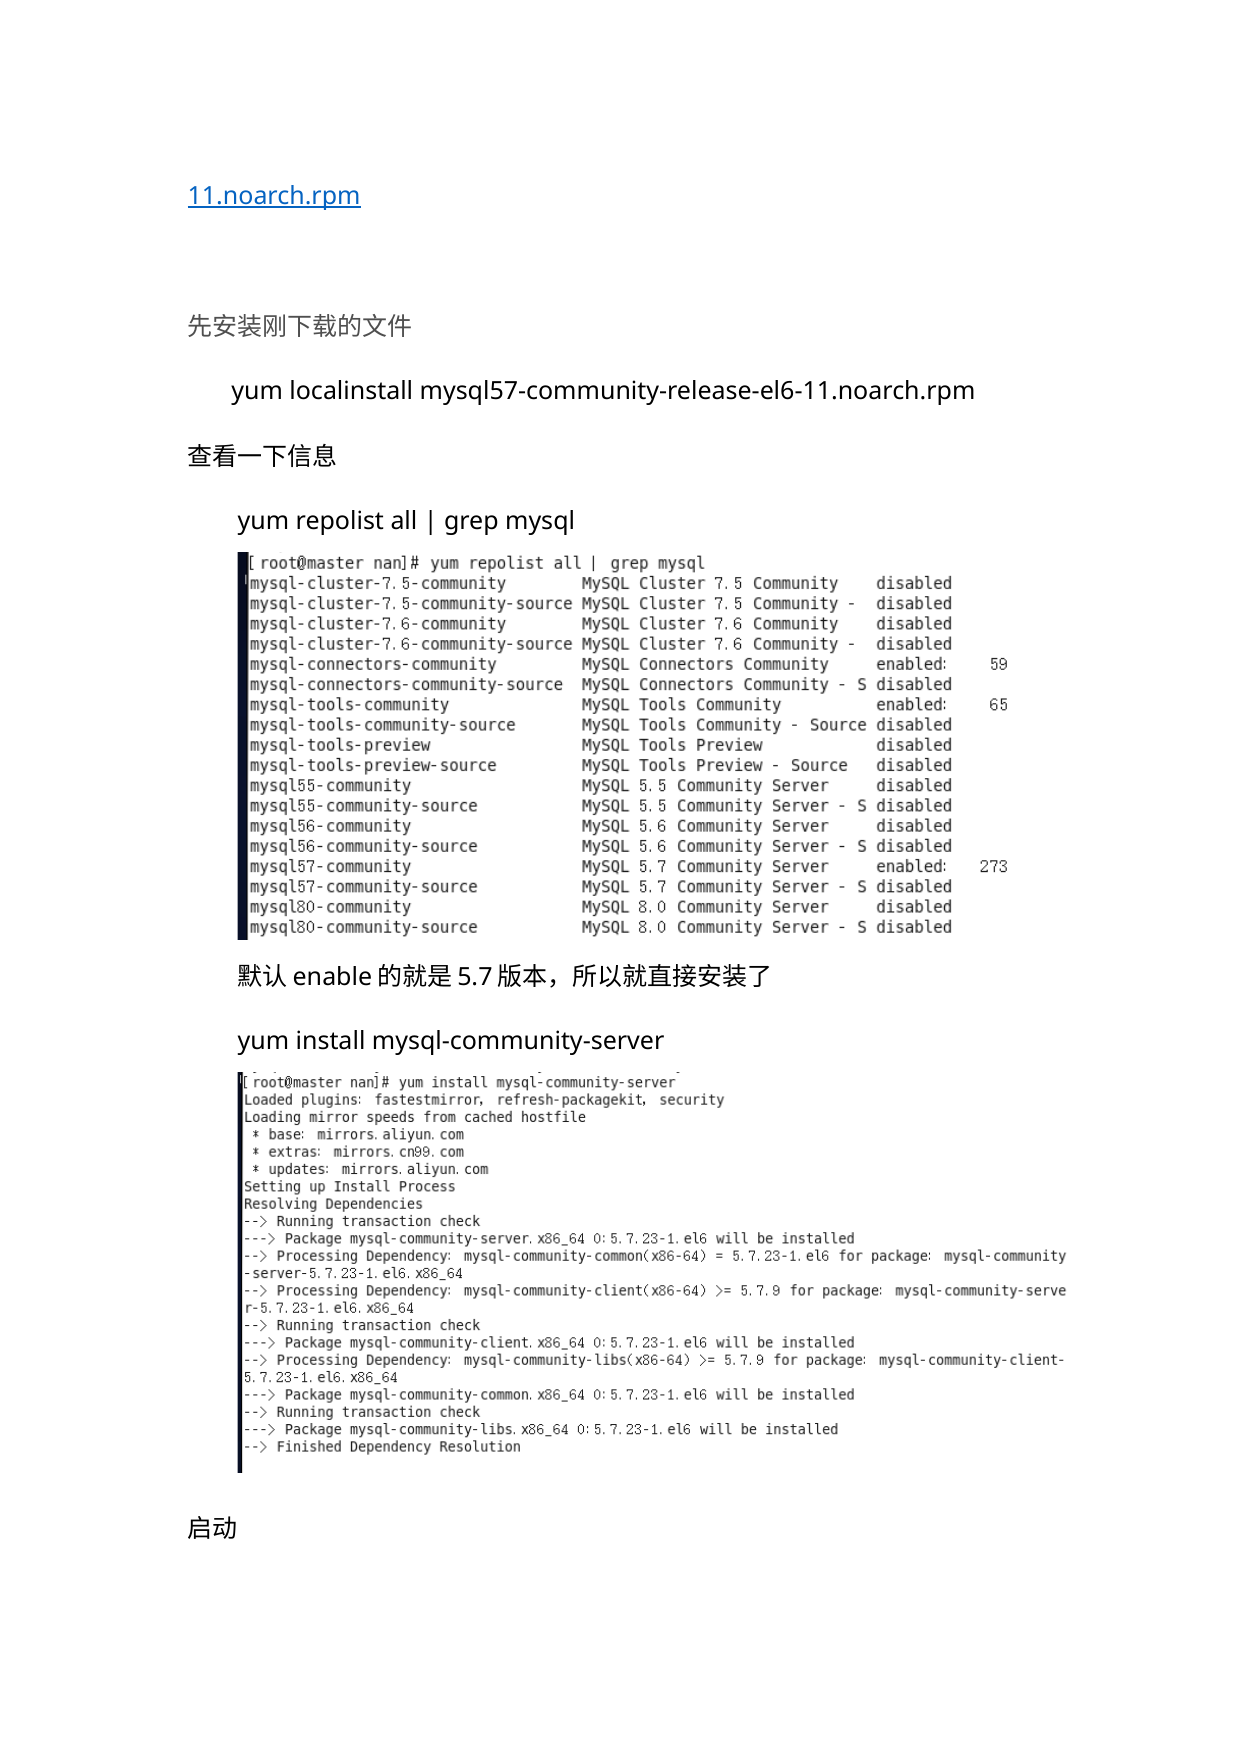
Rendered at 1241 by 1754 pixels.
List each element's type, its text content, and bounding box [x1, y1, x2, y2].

text 启动 [187, 1494, 1053, 1559]
text yum localinstall mysql57-community-release-el6-11.noarch.rpm [187, 357, 1053, 422]
picture [237, 1072, 1103, 1473]
text 默认enable的就是5.7版本，所以就直接安装了 [187, 942, 1053, 1007]
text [187, 162, 1053, 227]
text 先安装刚下载的文件 [187, 292, 1053, 357]
text 查看一下信息 [187, 422, 1053, 487]
text yum install mysql-community-server [187, 1007, 1053, 1072]
picture [237, 552, 1103, 940]
text yum repolist all | grep mysql [187, 487, 1053, 552]
